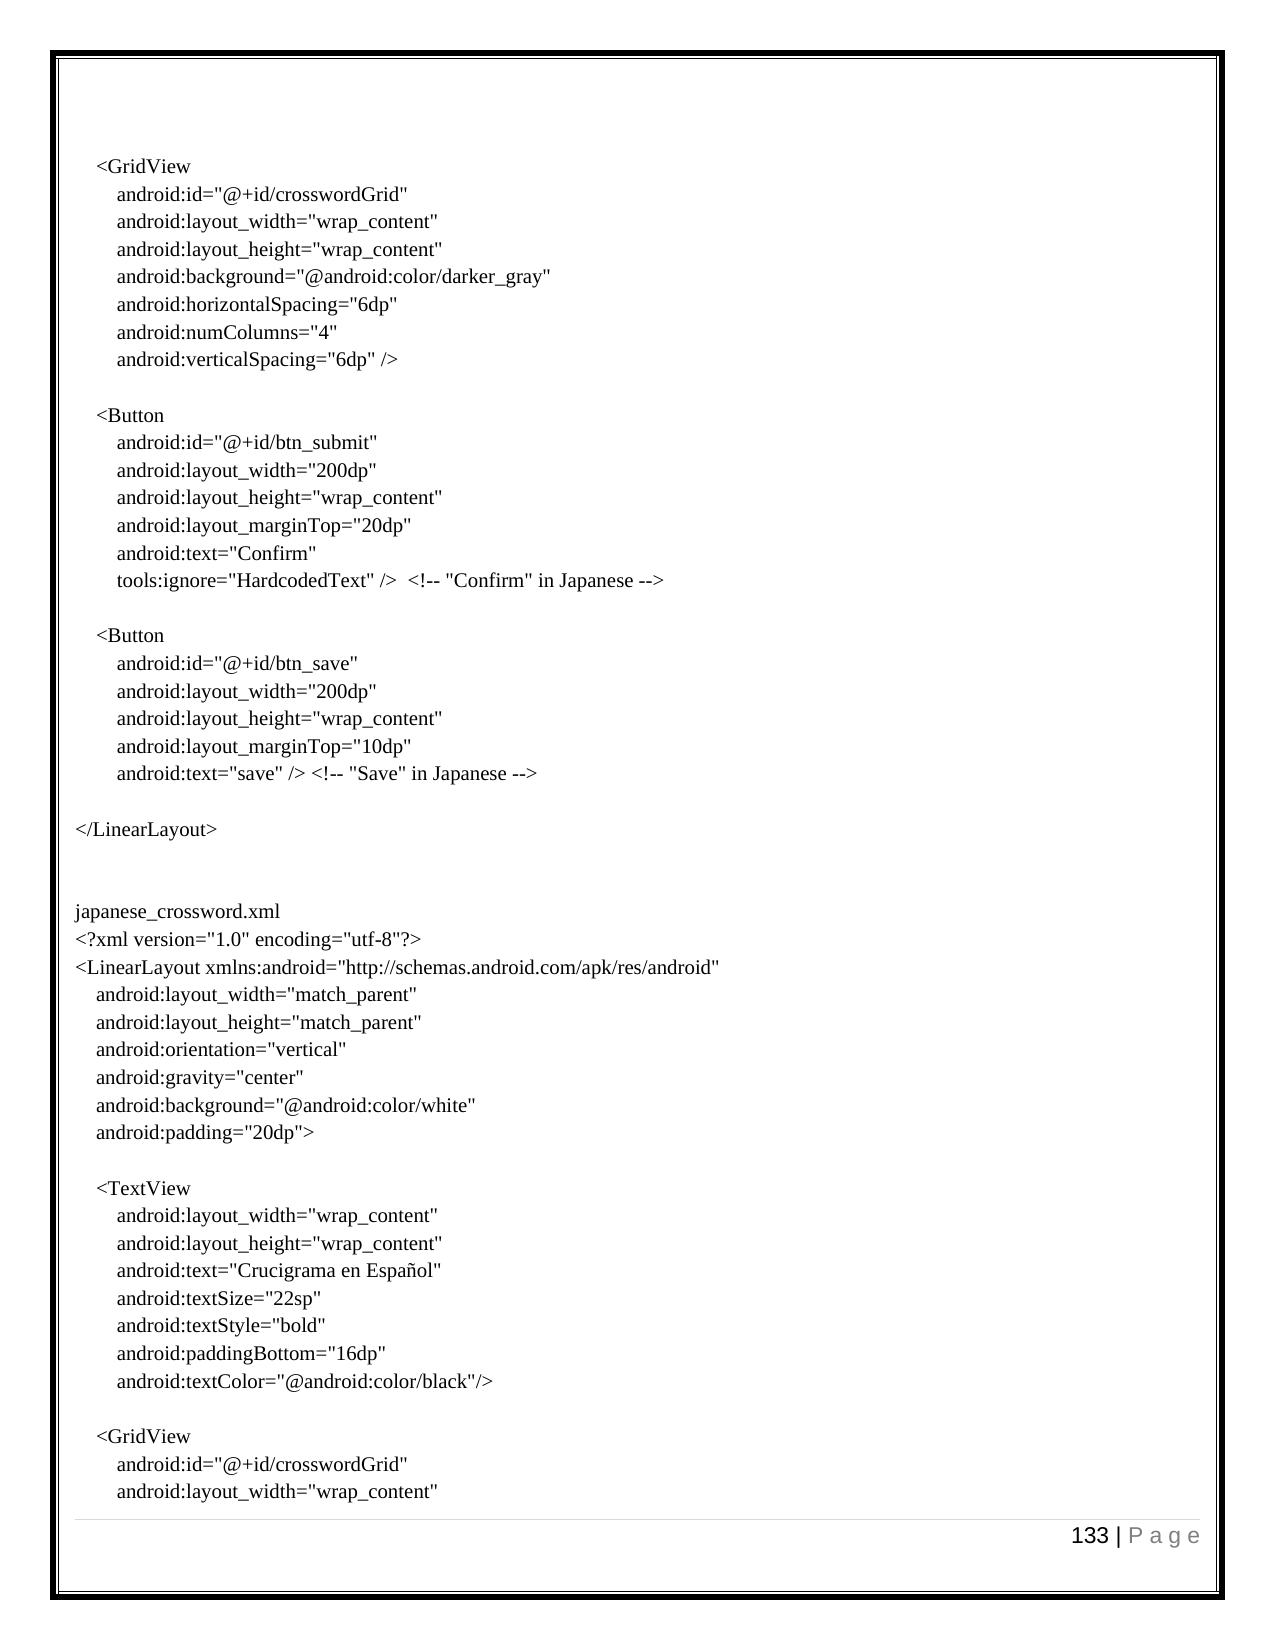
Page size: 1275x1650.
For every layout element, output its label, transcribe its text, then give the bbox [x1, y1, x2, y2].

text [75, 154, 1200, 841]
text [75, 927, 1200, 1503]
text japanese_crossword.xml [75, 899, 1200, 923]
